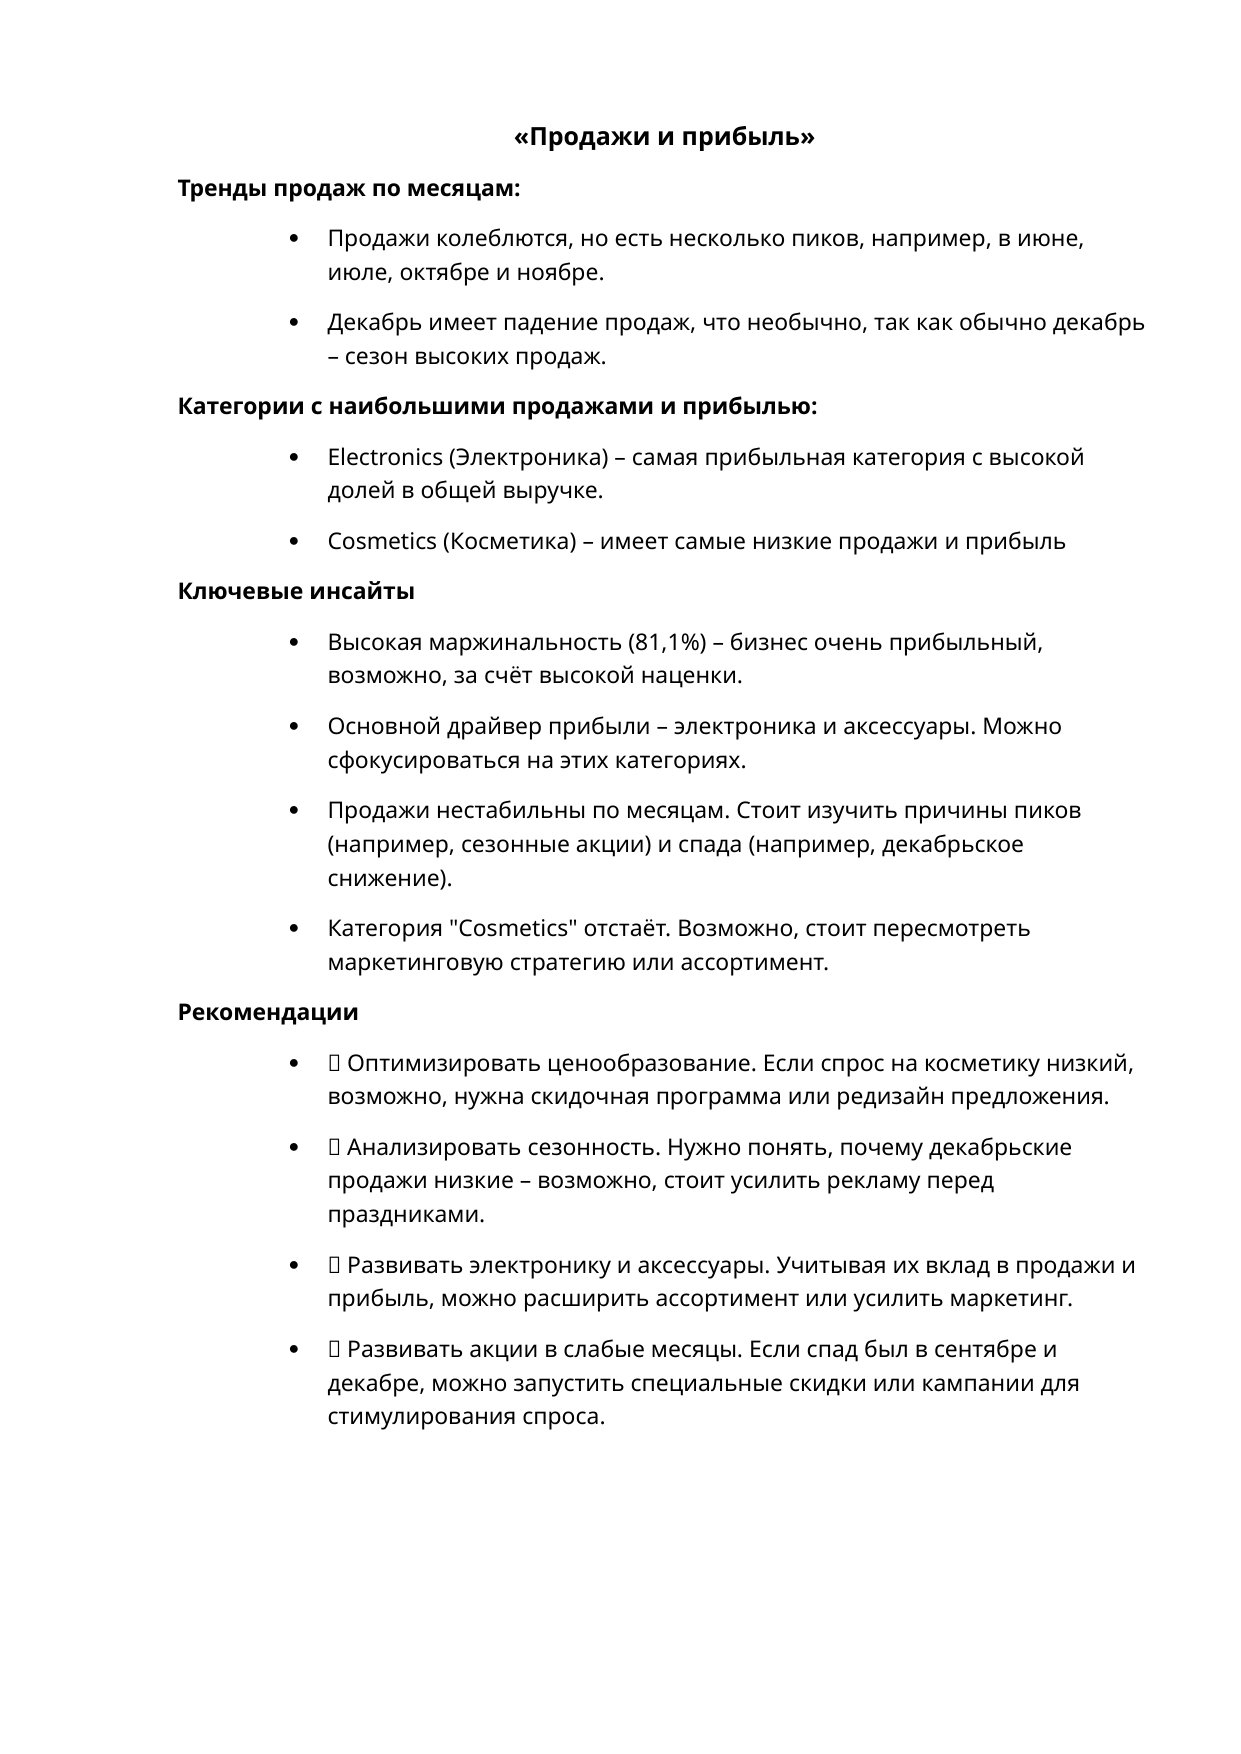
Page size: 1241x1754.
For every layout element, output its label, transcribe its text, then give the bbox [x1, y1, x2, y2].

list Высокая маржинальность (81,1%) – бизнес очень прибыльный, возможно, за счёт высокой наценки. [290, 626, 1152, 691]
text «Продажи и прибыль» [177, 118, 1152, 152]
list Cosmetics (Косметика) – имеет самые низкие продажи и прибыль [290, 525, 1152, 556]
list Декабрь имеет падение продаж, что необычно, так как обычно декабрь – сезон высоких продаж. [290, 306, 1152, 371]
list 🔹 Оптимизировать ценообразование. Если спрос на косметику низкий, возможно, нужна скидочная программа или редизайн предложения. [290, 1047, 1152, 1112]
text Ключевые инсайты [177, 575, 1152, 607]
list Electronics (Электроника) – самая прибыльная категория с высокой долей в общей выручке. [290, 441, 1152, 506]
list Продажи нестабильны по месяцам. Стоит изучить причины пиков (например, сезонные акции) и спада (например, декабрьское снижение). [290, 794, 1152, 893]
list 🔹 Развивать акции в слабые месяцы. Если спад был в сентябре и декабре, можно запустить специальные скидки или кампании для стимулирования спроса. [290, 1333, 1152, 1432]
text Тренды продаж по месяцам: [177, 172, 1152, 203]
list Основной драйвер прибыли – электроника и аксессуары. Можно сфокусироваться на этих категориях. [290, 710, 1152, 775]
text Рекомендации [177, 996, 1152, 1027]
text Категории с наибольшими продажами и прибылью: [177, 390, 1152, 422]
list Категория "Cosmetics" отстаёт. Возможно, стоит пересмотреть маркетинговую стратегию или ассортимент. [290, 912, 1152, 977]
list Продажи колеблются, но есть несколько пиков, например, в июне, июле, октябре и ноябре. [290, 222, 1152, 287]
list 🔹 Развивать электронику и аксессуары. Учитывая их вклад в продажи и прибыль, можно расширить ассортимент или усилить маркетинг. [290, 1249, 1152, 1314]
list 🔹 Анализировать сезонность. Нужно понять, почему декабрьские продажи низкие – возможно, стоит усилить рекламу перед праздниками. [290, 1131, 1152, 1229]
